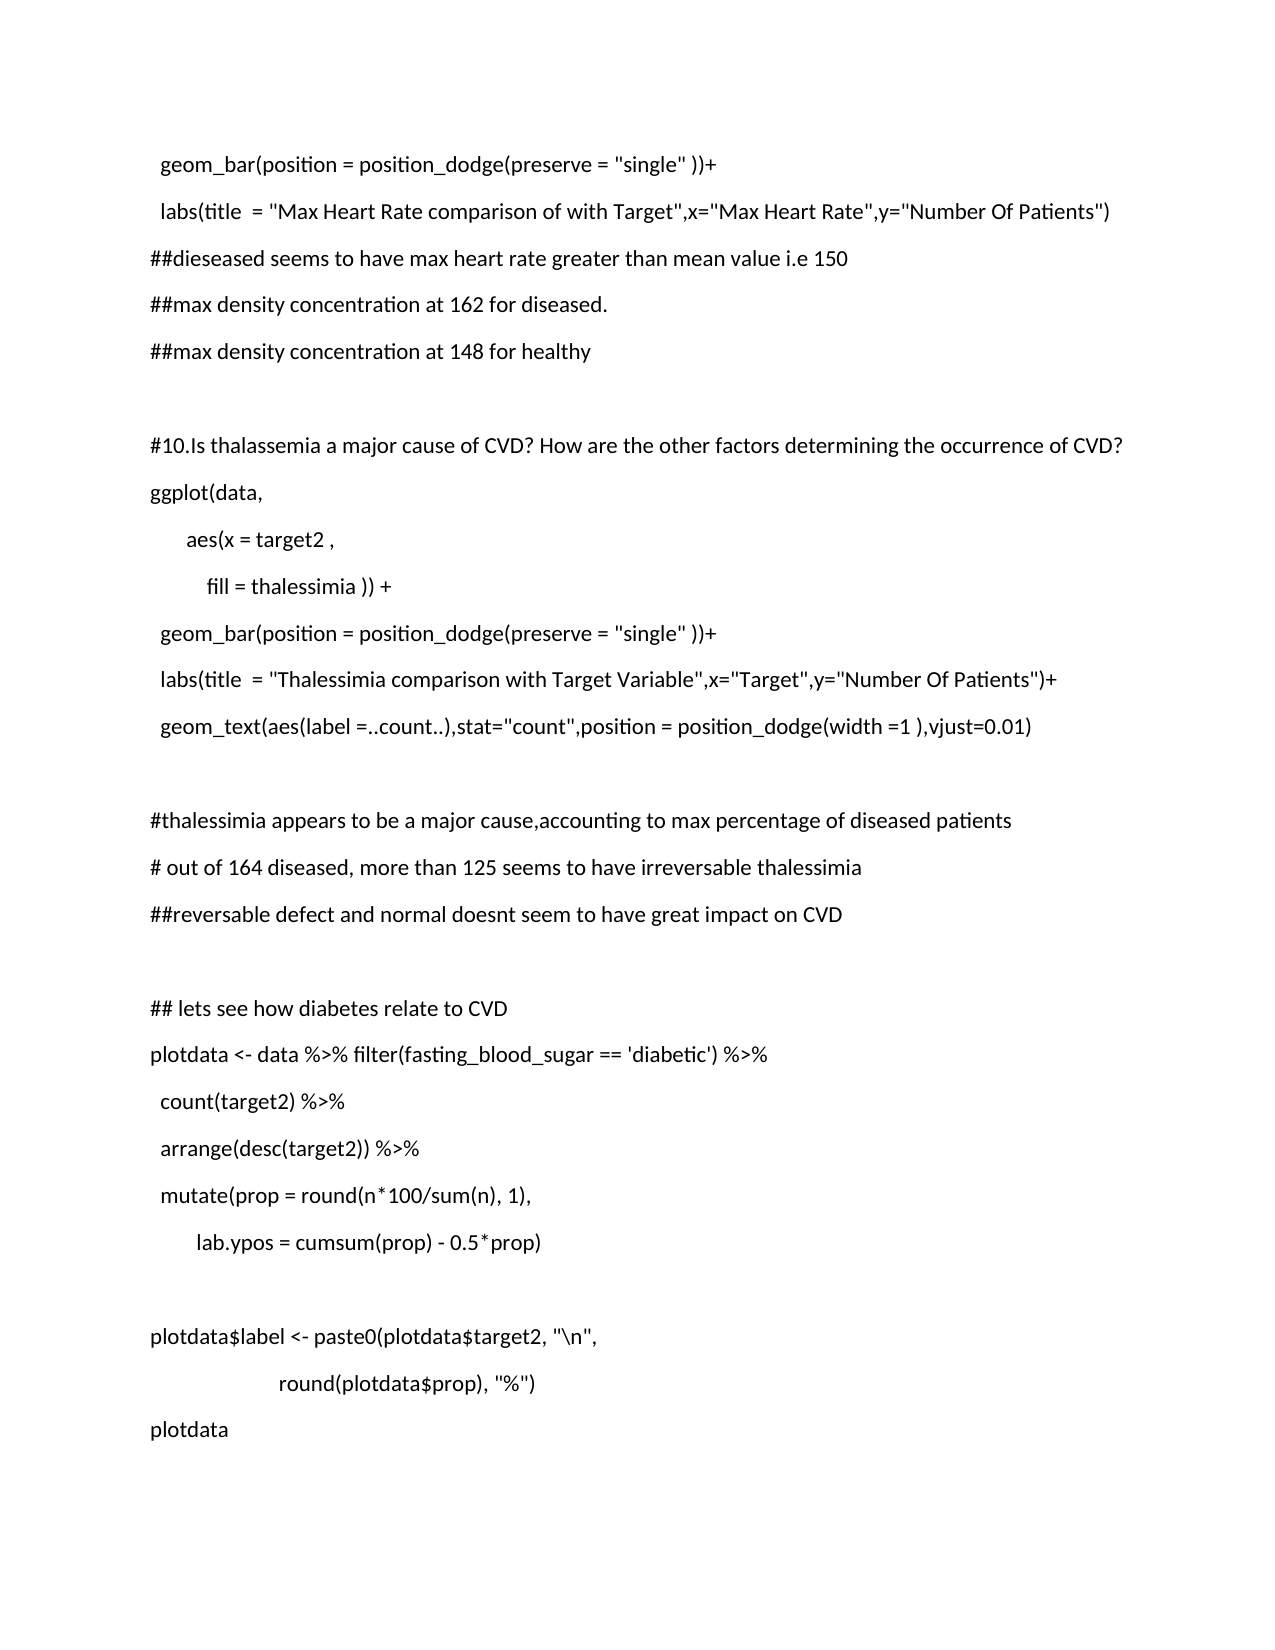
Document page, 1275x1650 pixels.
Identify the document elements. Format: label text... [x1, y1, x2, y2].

text arrange(desc(target2)) %>% [150, 1134, 1125, 1162]
text #thalessimia appears to be a major cause,accounting to max percentage of diseased patients [150, 806, 1125, 834]
text round(plotdata$prop), "%") [150, 1369, 1125, 1397]
text ##max density concentration at 148 for healthy [150, 337, 1125, 366]
text geom_bar(position = position_dodge(preserve = "single" ))+ [150, 150, 1125, 178]
text ggplot(data, [150, 478, 1125, 506]
text geom_bar(position = position_dodge(preserve = "single" ))+ [150, 619, 1125, 647]
text #10.Is thalassemia a major cause of CVD? How are the other factors determining the occurrence of CVD? [150, 431, 1125, 459]
text count(target2) %>% [150, 1087, 1125, 1116]
text ##reversable defect and normal doesnt seem to have great impact on CVD [150, 900, 1125, 928]
text plotdata <- data %>% filter(fasting_blood_sugar == 'diabetic') %>% [150, 1041, 1125, 1069]
text fill = thalessimia )) + [150, 572, 1125, 600]
text ## lets see how diabetes relate to CVD [150, 994, 1125, 1022]
text # out of 164 diseased, more than 125 seems to have irreversable thalessimia [150, 853, 1125, 881]
text geom_text(aes(label =..count..),stat="count",position = position_dodge(width =1 ),vjust=0.01) [150, 712, 1125, 741]
text ##dieseased seems to have max heart rate greater than mean value i.e 150 [150, 244, 1125, 272]
text plotdata$label <- paste0(plotdata$target2, "\n", [150, 1322, 1125, 1350]
text aes(x = target2 , [150, 525, 1125, 553]
text labs(title = "Thalessimia comparison with Target Variable",x="Target",y="Number Of Patients")+ [150, 666, 1125, 694]
text ##max density concentration at 162 for diseased. [150, 291, 1125, 319]
text mutate(prop = round(n*100/sum(n), 1), [150, 1181, 1125, 1209]
text plotdata [150, 1416, 1125, 1444]
text lab.ypos = cumsum(prop) - 0.5*prop) [150, 1228, 1125, 1256]
text labs(title = "Max Heart Rate comparison of with Target",x="Max Heart Rate",y="Number Of Patients") [150, 197, 1125, 225]
